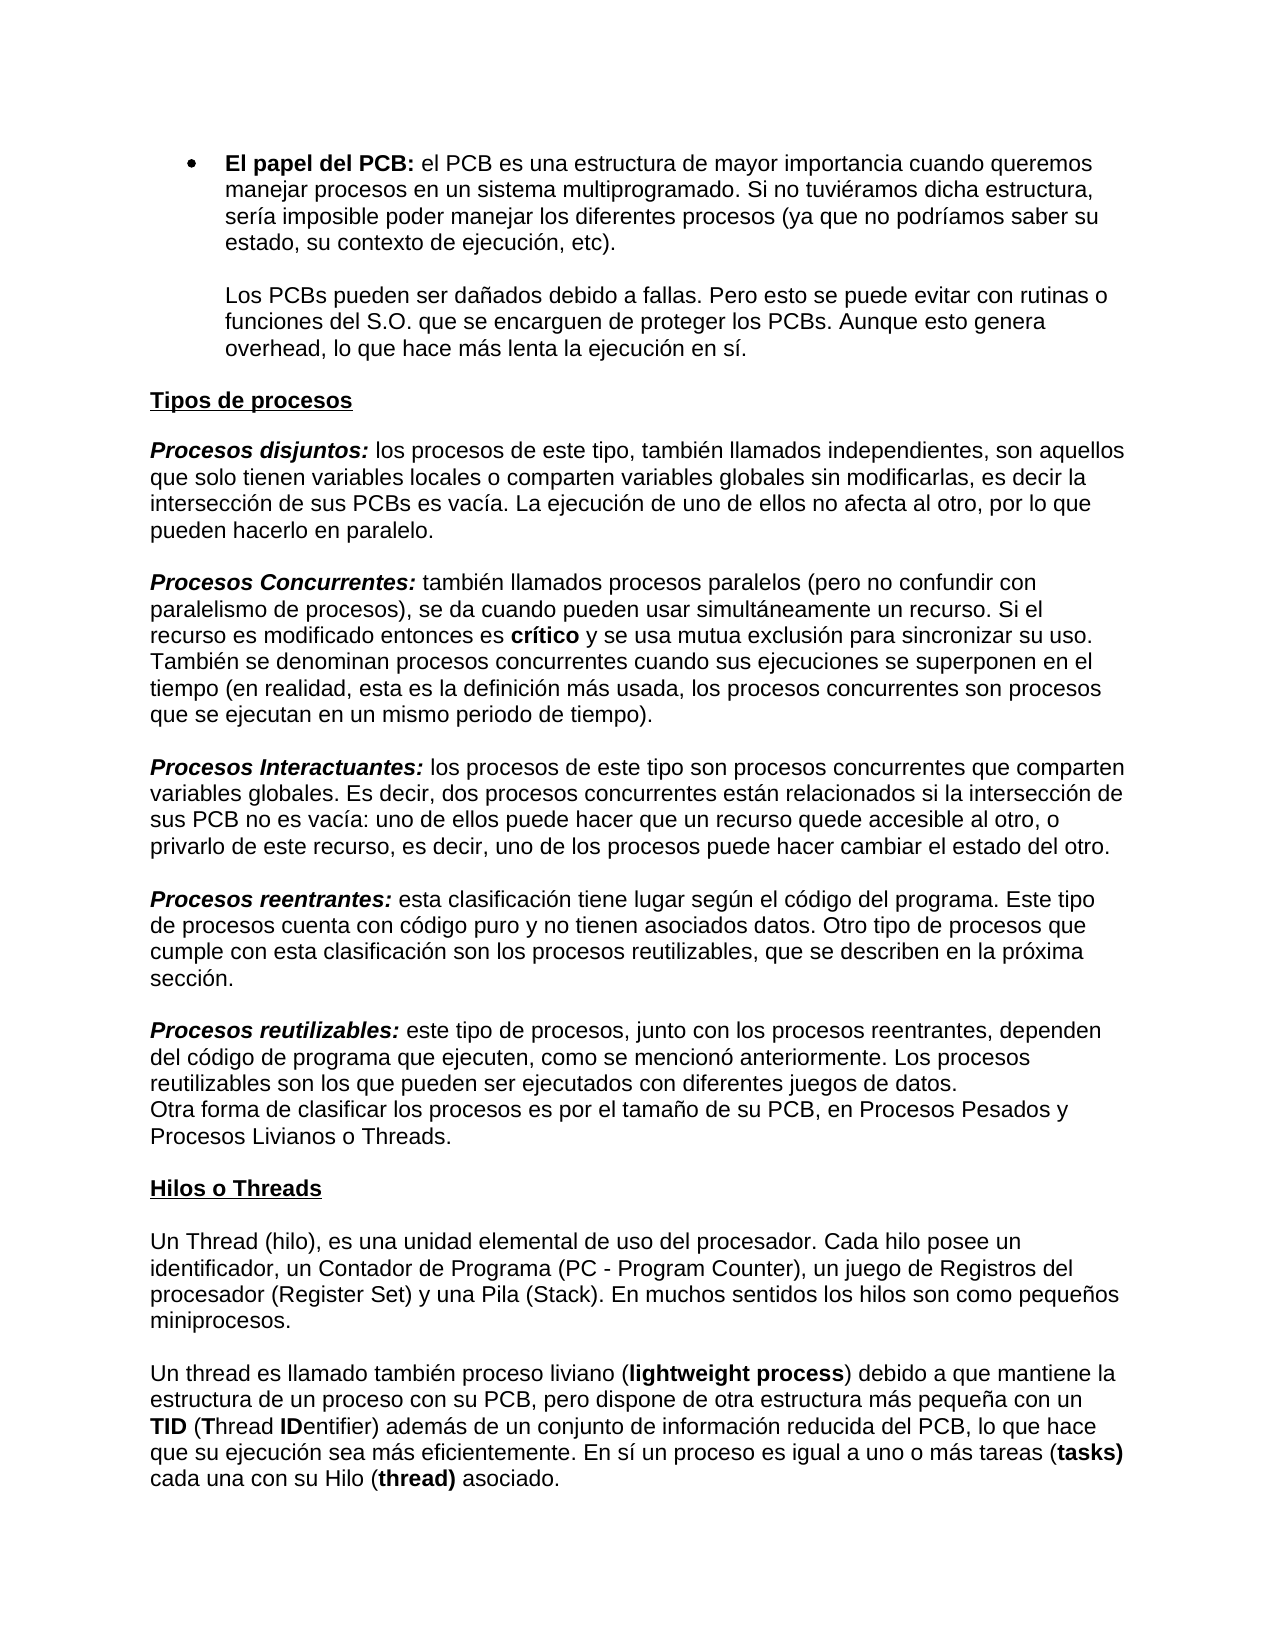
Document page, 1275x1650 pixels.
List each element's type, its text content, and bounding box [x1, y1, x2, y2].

text Tipos de procesos [150, 387, 1125, 413]
text Un thread es llamado también proceso liviano (lightweight process) debido a que mantiene la [150, 1360, 1125, 1386]
text Procesos reutilizables: este tipo de procesos, junto con los procesos reentrantes, dependen del código de programa que ejecuten, como se mencionó anteriormente. Los procesos reutilizables son los que pueden ser ejecutados con diferentes juegos de datos. [150, 1017, 1125, 1096]
list El papel del PCB: el PCB es una estructura de mayor importancia cuando queremos manejar procesos en un sistema multiprogramado. Si no tuviéramos dicha estructura, sería imposible poder manejar los diferentes procesos (ya que no podríamos saber su estado, su contexto de ejecución, etc). Los PCBs pueden ser dañados debido a fallas. Pero esto se puede evitar con rutinas o funciones del S.O. que se encarguen de proteger los PCBs. Aunque esto genera overhead, lo que hace más lenta la ejecución en sí. [187, 150, 1125, 361]
text Hilos o Threads [150, 1175, 1125, 1202]
text Procesos Concurrentes: también llamados procesos paralelos (pero no confundir con paralelismo de procesos), se da cuando pueden usar simultáneamente un recurso. Si el recurso es modificado entonces es crítico y se usa mutua exclusión para sincronizar su uso. También se denominan procesos concurrentes cuando sus ejecuciones se superponen en el tiempo (en realidad, esta es la definición más usada, los procesos concurrentes son procesos que se ejecutan en un mismo periodo de tiempo). [150, 569, 1125, 727]
text Procesos Interactuantes: los procesos de este tipo son procesos concurrentes que comparten variables globales. Es decir, dos procesos concurrentes están relacionados si la intersección de sus PCB no es vacía: uno de ellos puede hacer que un recurso quede accesible al otro, o privarlo de este recurso, es decir, uno de los procesos puede hacer cambiar el estado del otro. [150, 754, 1125, 859]
text Otra forma de clasificar los procesos es por el tamaño de su PCB, en Procesos Pesados y Procesos Livianos o Threads. [150, 1096, 1125, 1149]
text estructura de un proceso con su PCB, pero dispone de otra estructura más pequeña con un TID (Thread IDentifier) además de un conjunto de información reducida del PCB, lo que hace que su ejecución sea más eficientemente. En sí un proceso es igual a uno o más tareas (tasks) cada una con su Hilo (thread) asociado. [150, 1386, 1125, 1492]
text Procesos disjuntos: los procesos de este tipo, también llamados independientes, son aquellos que solo tienen variables locales o comparten variables globales sin modificarlas, es decir la intersección de sus PCBs es vacía. La ejecución de uno de ellos no afecta al otro, por lo que pueden hacerlo en paralelo. [150, 437, 1125, 543]
text Un Thread (hilo), es una unidad elemental de uso del procesador. Cada hilo posee un identificador, un Contador de Programa (PC - Program Counter), un juego de Registros del procesador (Register Set) y una Pila (Stack). En muchos sentidos los hilos son como pequeños miniprocesos. [150, 1228, 1125, 1333]
text Procesos reentrantes: esta clasificación tiene lugar según el código del programa. Este tipo de procesos cuenta con código puro y no tienen asociados datos. Otro tipo de procesos que cumple con esta clasificación son los procesos reutilizables, que se describen en la próxima sección. [150, 886, 1125, 991]
